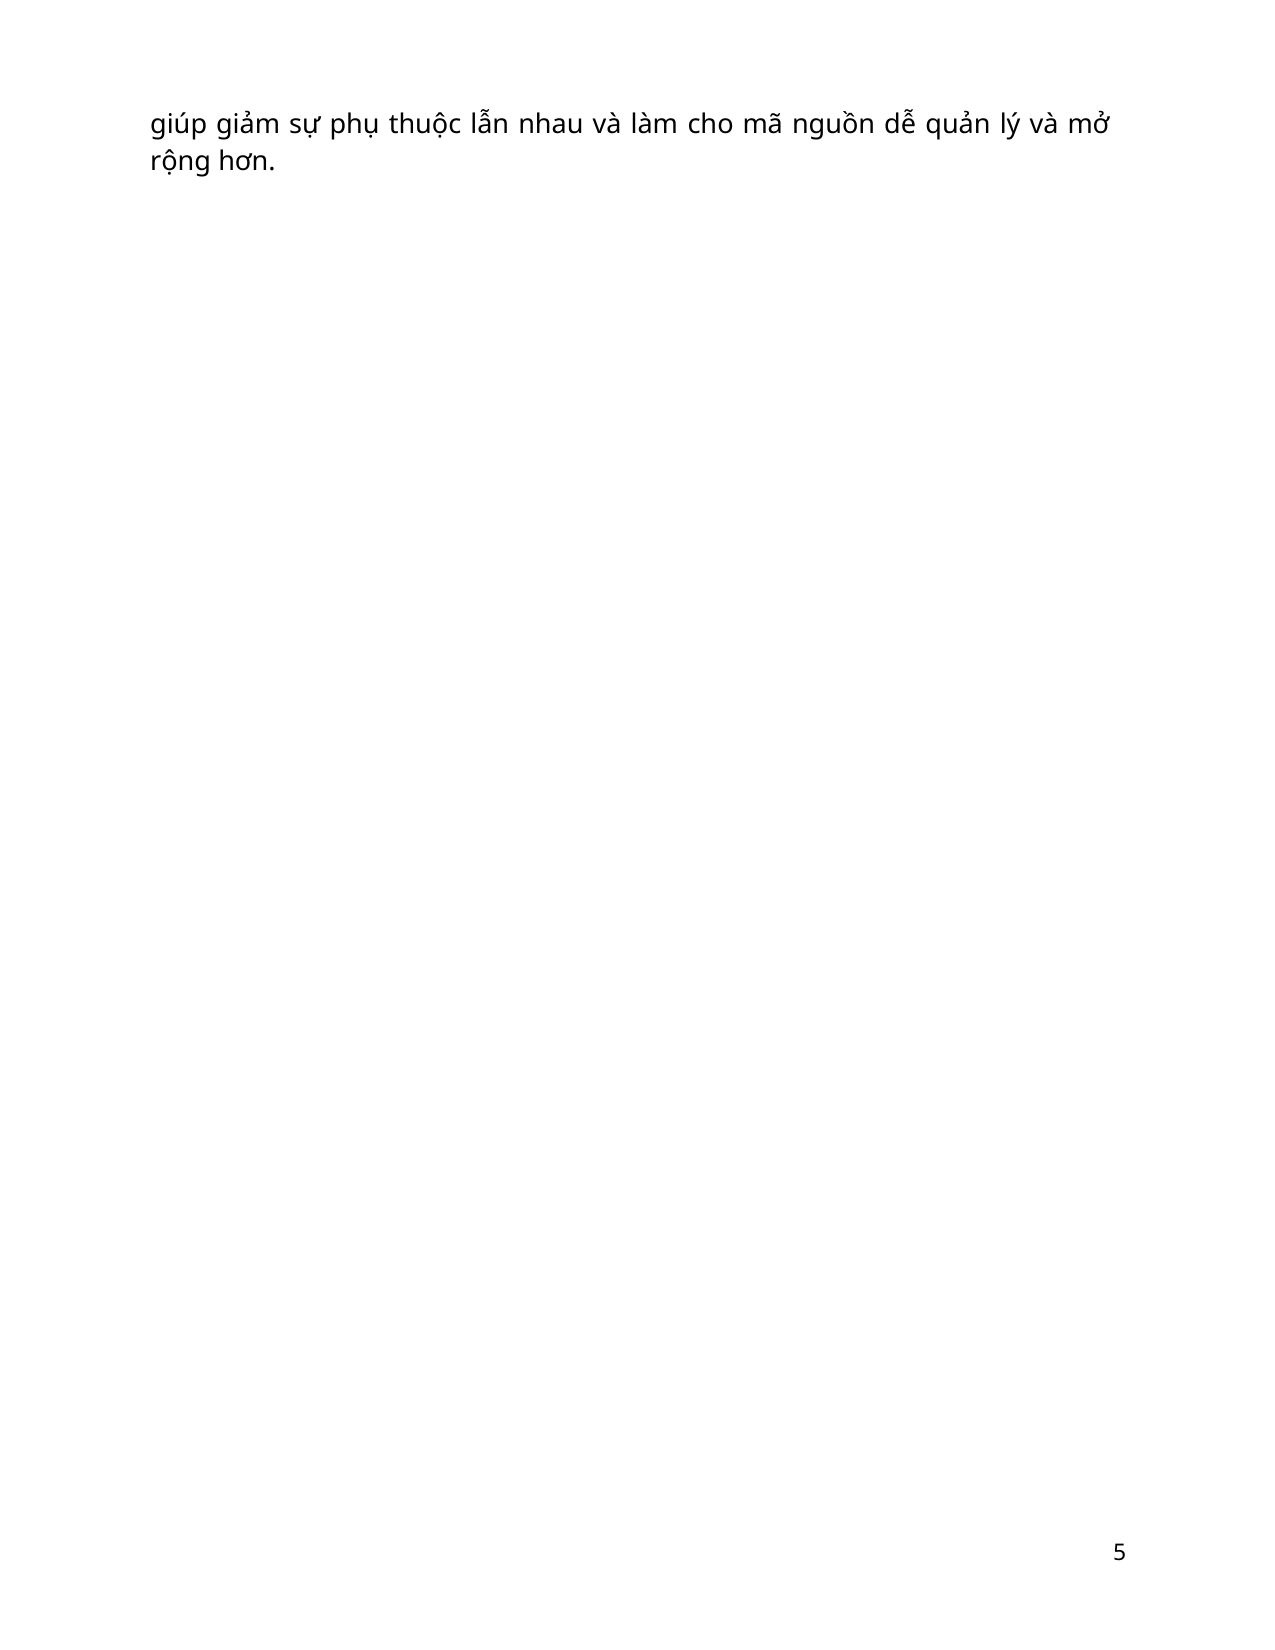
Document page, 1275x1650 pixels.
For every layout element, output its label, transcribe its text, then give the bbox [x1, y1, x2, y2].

text giúp giảm sự phụ thuộc lẫn nhau và làm cho mã nguồn dễ quản lý và mở rộng hơn. [150, 104, 1148, 178]
